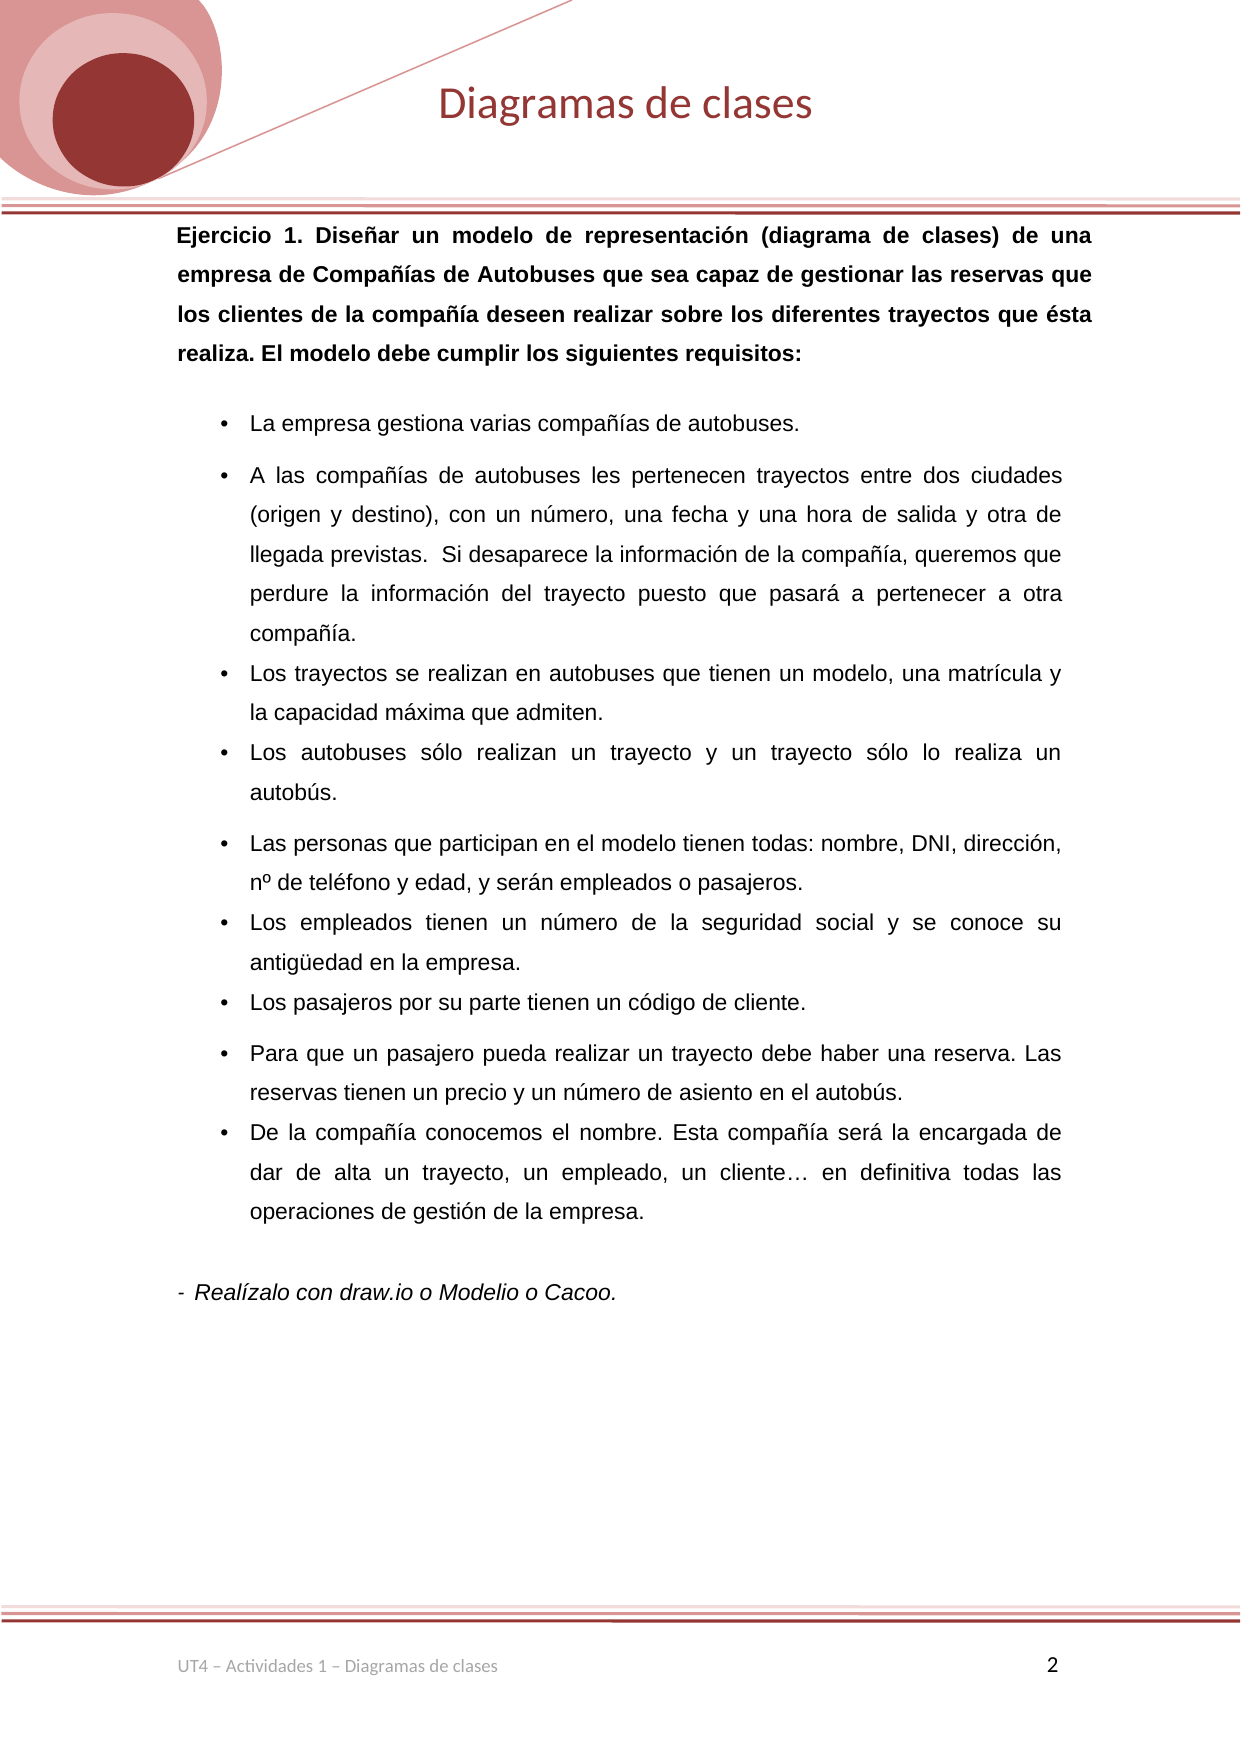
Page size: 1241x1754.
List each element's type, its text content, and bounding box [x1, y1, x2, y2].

list Los pasajeros por su parte tienen un código de cliente. [220, 988, 1063, 1015]
list La empresa gestiona varias compañías de autobuses. [220, 410, 1063, 437]
list A las compañías de autobuses les pertenecen trayectos entre dos ciudades (origen y destino), con un número, una fecha y una hora de salida y otra de llegada previstas. Si desaparece la información de la compañía, queremos que perdure la información del trayecto puesto que pasará a pertenecer a otra compañía. [220, 462, 1063, 646]
list De la compañía conocemos el nombre. Esta compañía será la encargada de dar de alta un trayecto, un empleado, un cliente… en definitiva todas las operaciones de gestión de la empresa. [220, 1119, 1063, 1224]
list Los autobuses sólo realizan un trayecto y un trayecto sólo lo realiza un autobús. [220, 739, 1063, 805]
list Para que un pasajero pueda realizar un trayecto debe haber una reserva. Las reservas tienen un precio y un número de asiento en el autobús. [220, 1040, 1063, 1106]
list Las personas que participan en el modelo tienen todas: nombre, DNI, dirección, nº de teléfono y edad, y serán empleados o pasajeros. [220, 829, 1063, 895]
list Los empleados tienen un número de la seguridad social y se conoce su antigüedad en la empresa. [220, 909, 1063, 975]
text Ejercicio 1. Diseñar un modelo de representación (diagrama de clases) de una empresa de Compañías de Autobuses que sea capaz de gestionar las reservas que los clientes de la compañía deseen realizar sobre los diferentes trayectos que ésta realiza. El modelo debe cumplir los siguientes requisitos: [176, 222, 1093, 367]
list Realízalo con draw.io o Modelio o Cacoo. [177, 1278, 1093, 1306]
list Los trayectos se realizan en autobuses que tienen un modelo, una matrícula y la capacidad máxima que admiten. [220, 659, 1063, 725]
